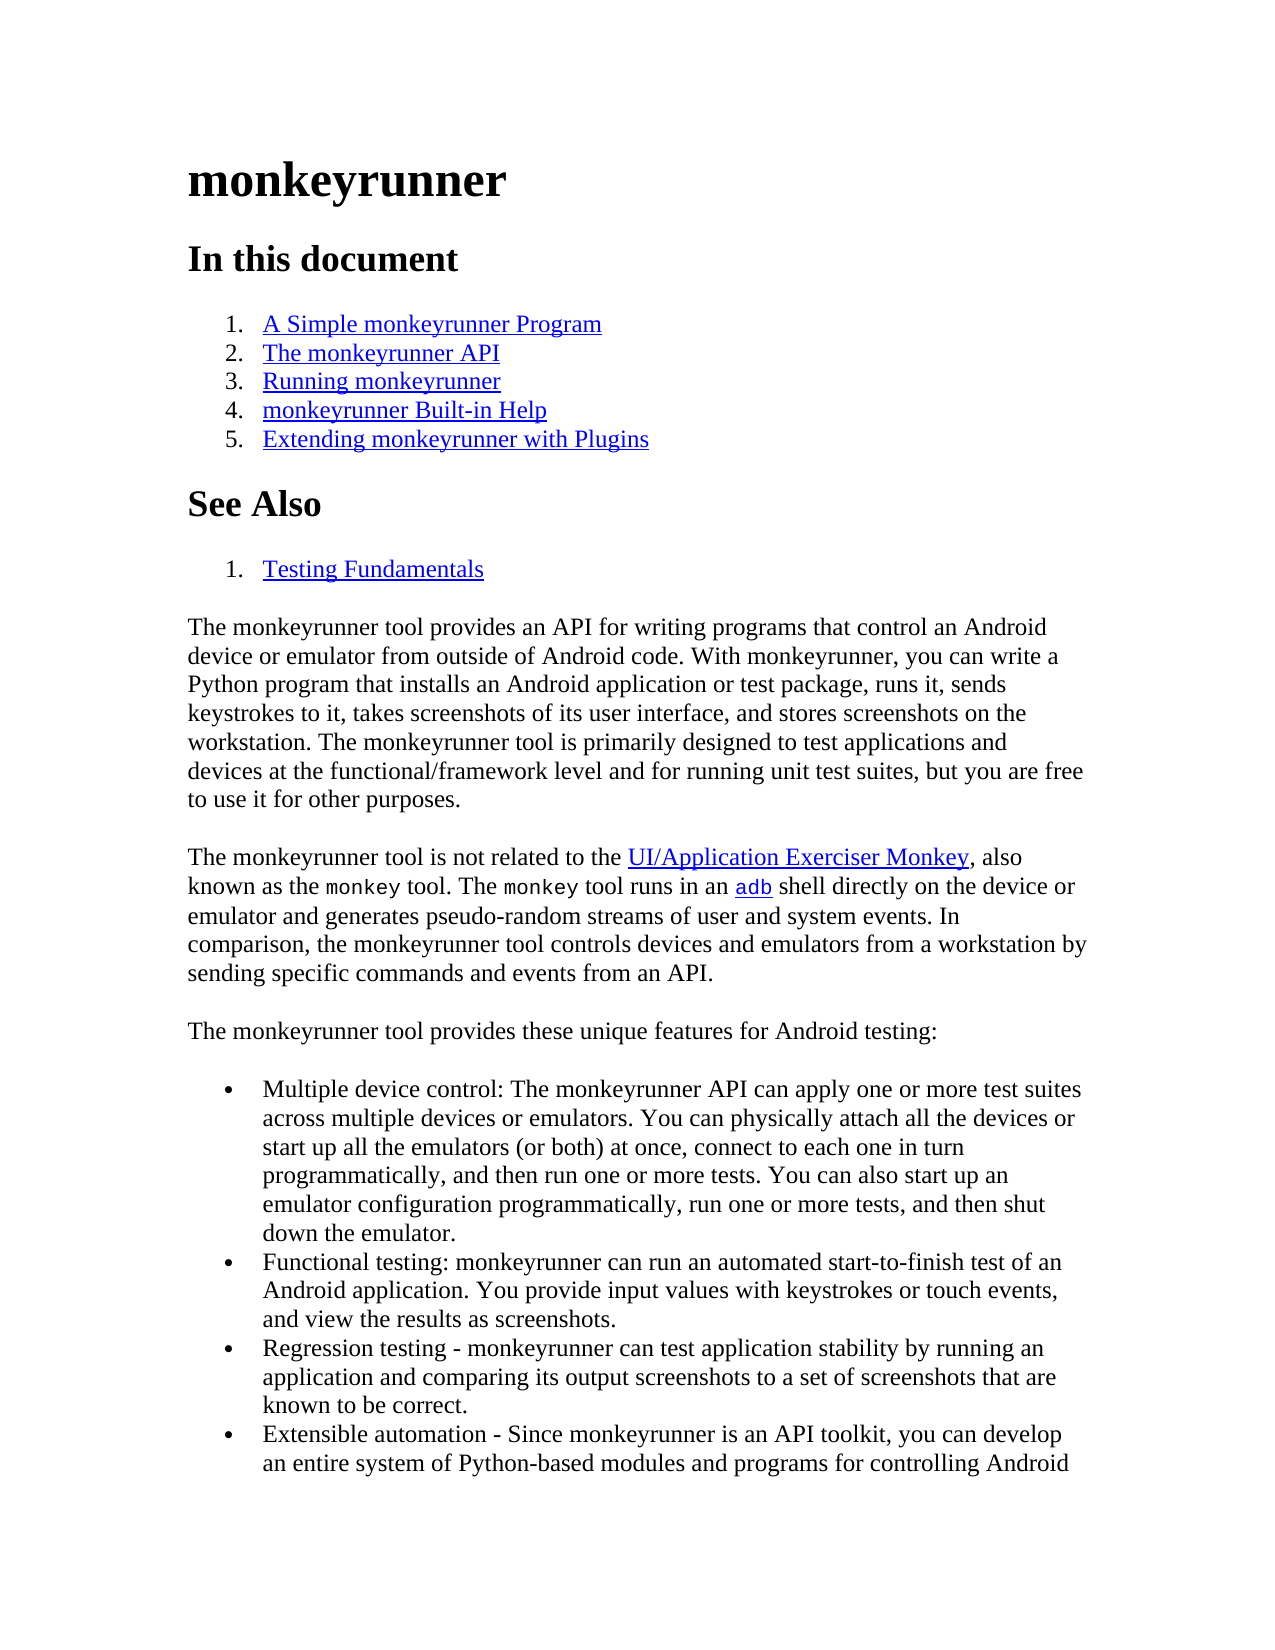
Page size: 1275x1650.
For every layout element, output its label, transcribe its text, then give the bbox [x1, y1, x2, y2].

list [225, 1419, 1087, 1477]
text monkeyrunner [187, 150, 1087, 207]
list monkeyrunner Built-in Help [225, 395, 1087, 424]
text The monkeyrunner tool provides these unique features for Android testing: [187, 1016, 1087, 1045]
list Functional testing: monkeyrunner can run an automated start-to-finish test of an Android application. You provide input values with keystrokes or touch events, and view the results as screenshots. [225, 1247, 1087, 1333]
text The monkeyrunner tool provides an API for writing programs that control an Android device or emulator from outside of Android code. With monkeyrunner, you can write a Python program that installs an Android application or test package, runs it, sends keystrokes to it, takes screenshots of its user interface, and stores screenshots on the workstation. The monkeyrunner tool is primarily designed to test applications and devices at the functional/framework level and for running unit test suites, but you are free to use it for other purposes. [187, 612, 1087, 813]
list Testing Fundamentals [225, 554, 1087, 583]
list Regression testing - monkeyrunner can test application stability by running an application and comparing its output screenshots to a set of screenshots that are known to be correct. [225, 1333, 1087, 1419]
list Multiple device control: The monkeyrunner API can apply one or more test suites across multiple devices or emulators. You can physically attach all the devices or start up all the emulators (or both) at once, connect to each one in turn programmatically, and then run one or more tests. You can also start up an emulator configuration programmatically, run one or more tests, and then shut down the emulator. [225, 1074, 1087, 1247]
list Extending monkeyrunner with Plugins [225, 424, 1087, 453]
text In this document [187, 237, 1087, 280]
list The monkeyrunner API [225, 338, 1087, 366]
text See Also [187, 482, 1087, 525]
list Running monkeyrunner [225, 366, 1087, 395]
text The monkeyrunner tool is not related to the UI/Application Exerciser Monkey, also known as the monkey tool. The monkey tool runs in an adb shell directly on the device or emulator and generates pseudo-random streams of user and system events. In comparison, the monkeyrunner tool controls devices and emulators from a workstation by sending specific commands and events from an API. [187, 842, 1087, 987]
list A Simple monkeyrunner Program [225, 309, 1087, 338]
